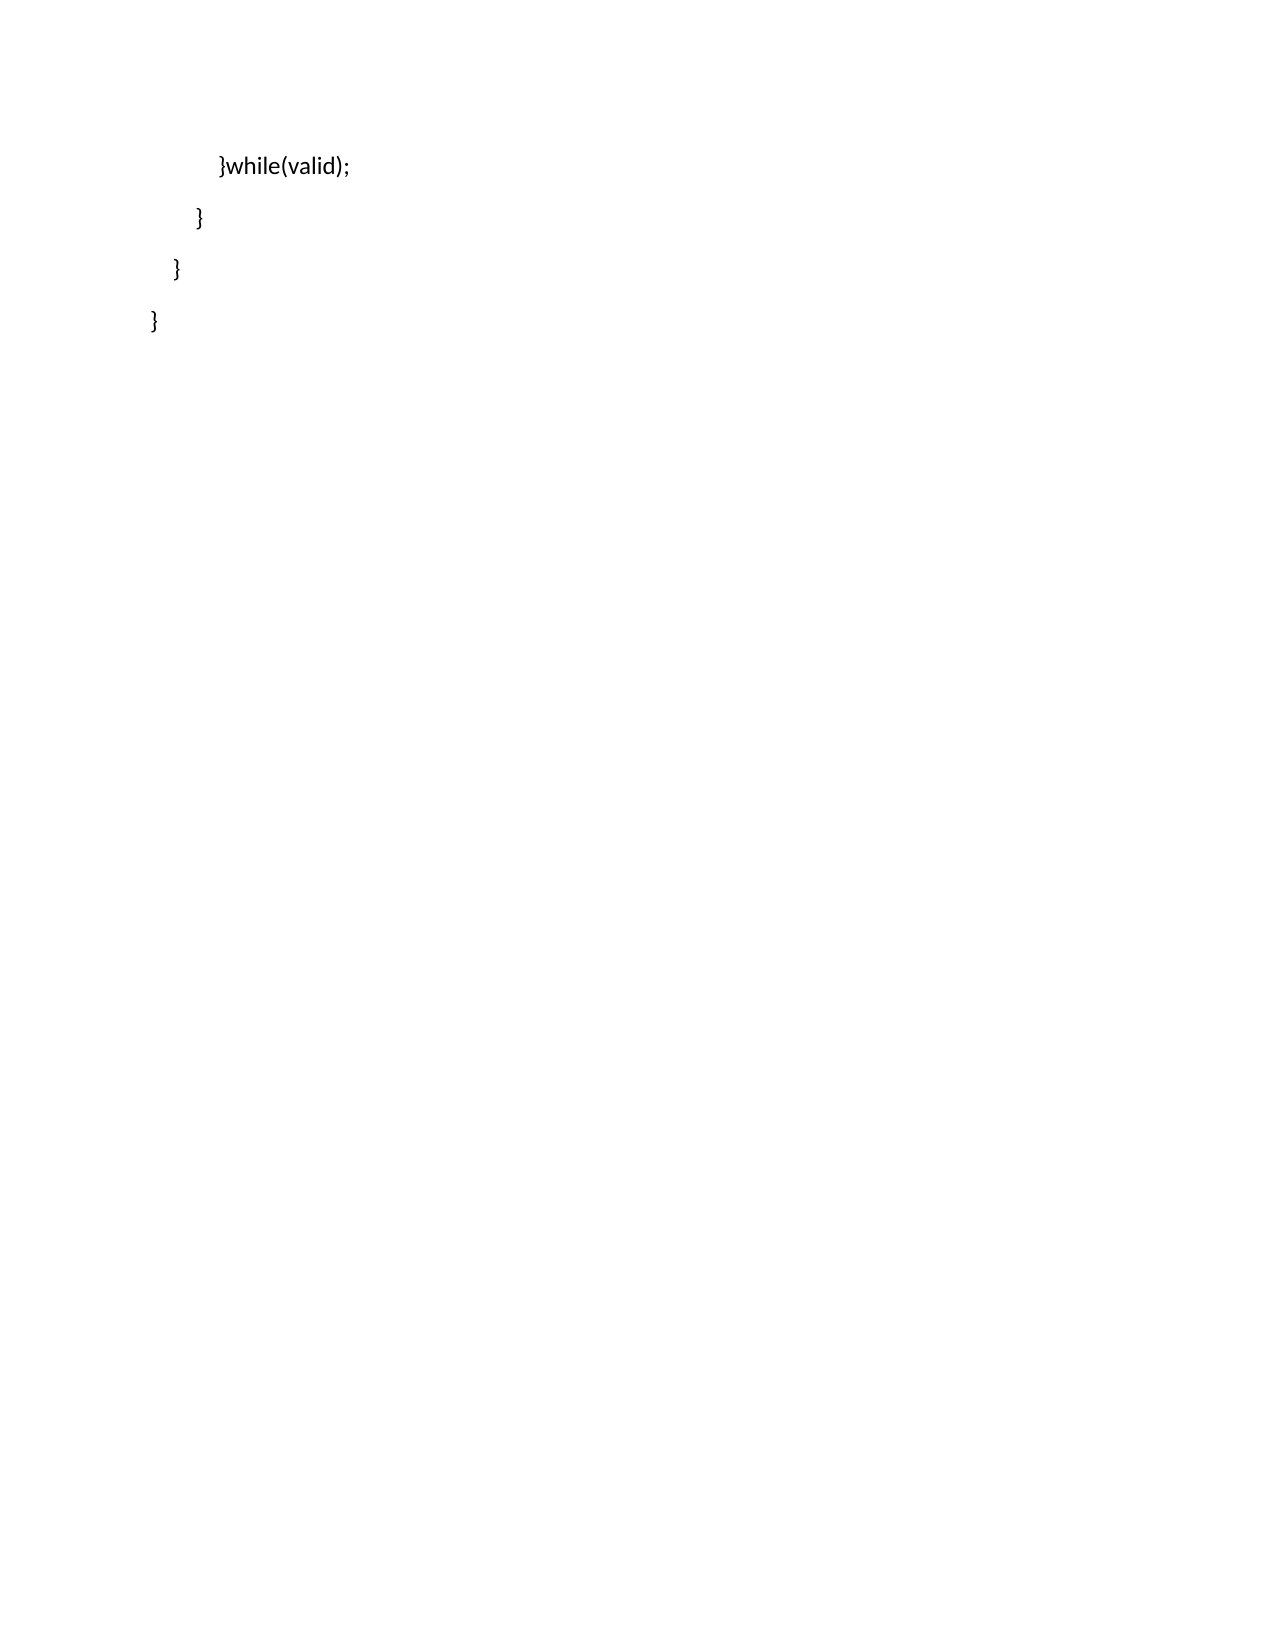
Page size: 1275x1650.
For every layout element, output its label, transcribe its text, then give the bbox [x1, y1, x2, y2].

text } [150, 305, 1125, 336]
text } [150, 202, 1125, 232]
text } [150, 253, 1125, 284]
text }while(valid); [150, 150, 1125, 181]
